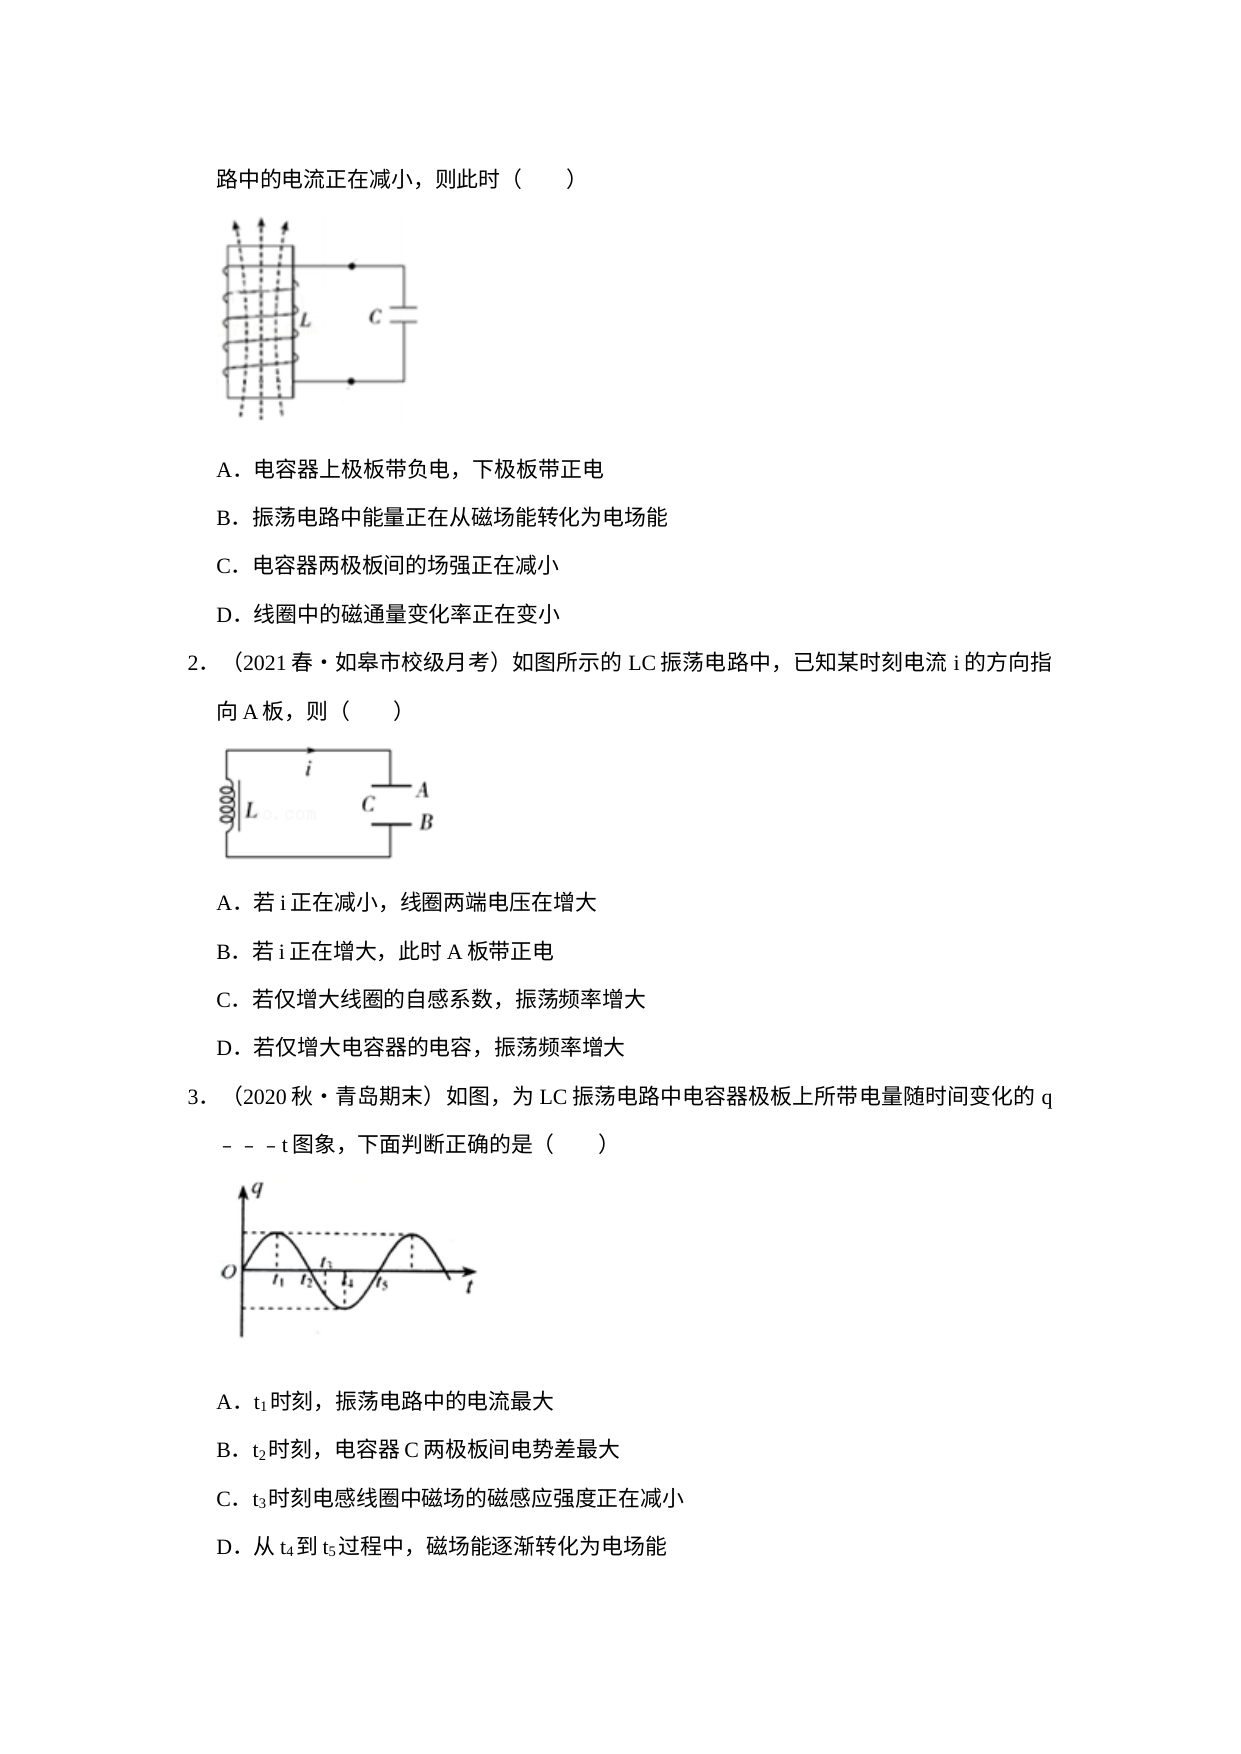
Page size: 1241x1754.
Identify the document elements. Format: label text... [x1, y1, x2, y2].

text 3．（2020秋•青岛期末）如图，为LC振荡电路中电容器极板上所带电量随时间变化的q﹣﹣﹣t图象，下面判断正确的是（ ） [187, 1078, 1053, 1159]
text A．电容器上极板带负电，下极板带正电 [187, 451, 1053, 484]
text A．t1时刻，振荡电路中的电流最大 [187, 1384, 1053, 1416]
text D．若仅增大电容器的电容，振荡频率增大 [187, 1030, 1053, 1062]
text C．若仅增大线圈的自感系数，振荡频率增大 [187, 982, 1053, 1014]
text B．t2时刻，电容器C两极板间电势差最大 [187, 1432, 1053, 1464]
text B．振荡电路中能量正在从磁场能转化为电场能 [187, 499, 1053, 532]
text D．从t4到t5过程中，磁场能逐渐转化为电场能 [187, 1529, 1053, 1561]
picture [216, 741, 438, 864]
text 2．（2021春•如皋市校级月考）如图所示的LC振荡电路中，已知某时刻电流i的方向指向A板，则（ ） [187, 644, 1053, 726]
text A．若i正在减小，线圈两端电压在增大 [187, 885, 1053, 917]
text C．电容器两极板间的场强正在减小 [187, 548, 1053, 580]
text D．线圈中的磁通量变化率正在变小 [187, 596, 1053, 629]
picture [216, 1175, 482, 1343]
text B．若i正在增大，此时A板带正电 [187, 933, 1053, 966]
picture [216, 210, 423, 425]
text C．t3时刻电感线圈中磁场的磁感应强度正在减小 [187, 1480, 1053, 1513]
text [187, 162, 1053, 194]
